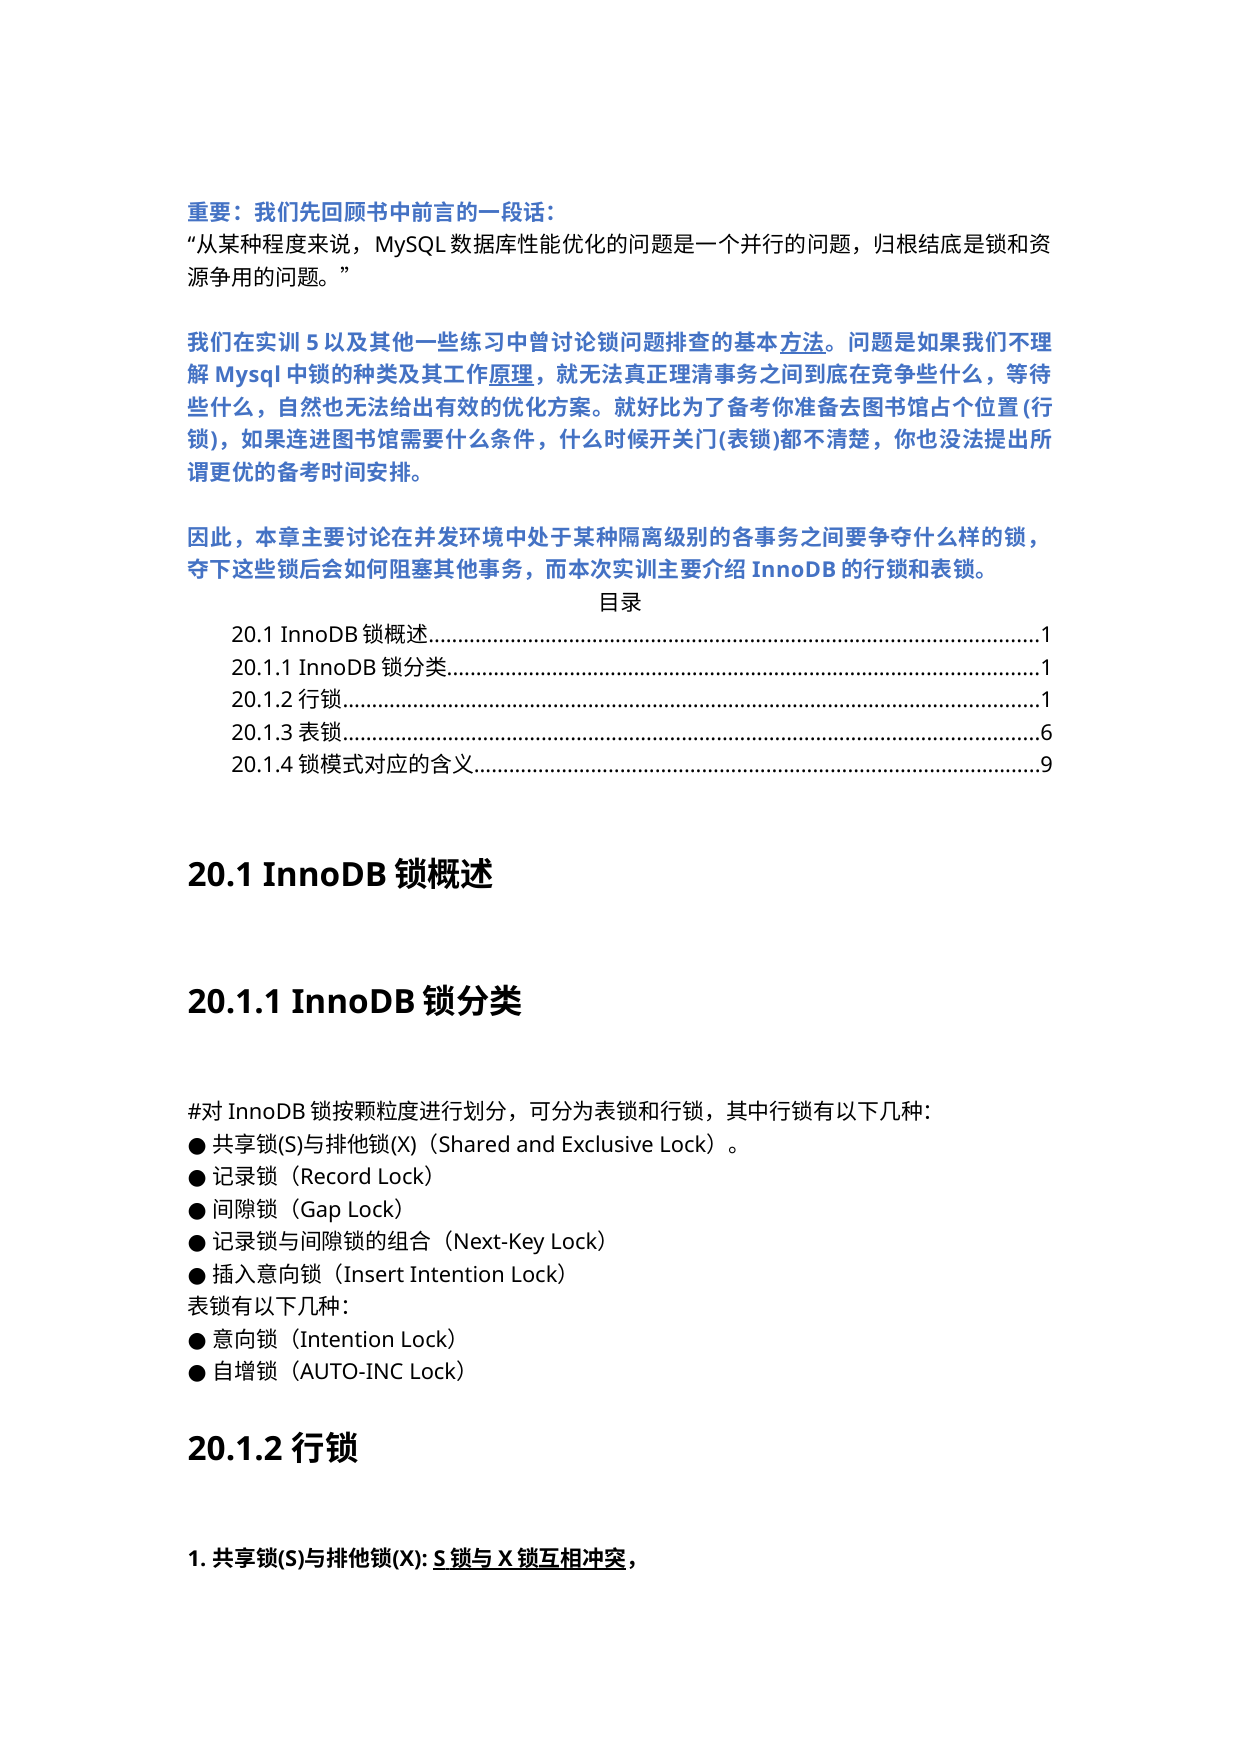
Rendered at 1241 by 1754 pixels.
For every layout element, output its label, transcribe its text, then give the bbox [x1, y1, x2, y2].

text ● 记录锁与间隙锁的组合（Next-Key Lock） [187, 1224, 1053, 1256]
text ● 插入意向锁（Insert Intention Lock） [187, 1256, 1053, 1289]
text ● 间隙锁（Gap Lock） [187, 1191, 1053, 1224]
text ● 自增锁（AUTO-INC Lock） [187, 1354, 1053, 1386]
text #对InnoDB锁按颗粒度进行划分，可分为表锁和行锁，其中行锁有以下几种： [187, 1094, 1053, 1126]
subtitle 20.1.2 行锁 [187, 1413, 1053, 1478]
text “从某种程度来说，MySQL数据库性能优化的问题是一个并行的问题，归根结底是锁和资源争用的问题。” [187, 227, 1053, 292]
subtitle 20.1 InnoDB锁概述 [187, 839, 1053, 904]
text 我们在实训5以及其他一些练习中曾讨论锁问题排查的基本方法。问题是如果我们不理解Mysql中锁的种类及其工作原理，就无法真正理清事务之间到底在竞争些什么，等待些什么，自然也无法给出有效的优化方案。就好比为了备考你准备去图书馆占个位置(行锁)，如果连进图书馆需要什么条件，什么时候开关门(表锁)都不清楚，你也没法提出所谓更优的备考时间安排。 [187, 324, 1053, 487]
text ● 共享锁(S)与排他锁(X)（Shared and Exclusive Lock）。 [187, 1126, 1053, 1159]
text ● 意向锁（Intention Lock） [187, 1321, 1053, 1354]
subtitle 20.1.1 InnoDB锁分类 [187, 966, 1053, 1031]
text 重要：我们先回顾书中前言的一段话： [187, 194, 1053, 227]
text 因此，本章主要讨论在并发环境中处于某种隔离级别的各事务之间要争夺什么样的锁，夺下这些锁后会如何阻塞其他事务，而本次实训主要介绍InnoDB的行锁和表锁。 [187, 519, 1053, 584]
text 1. 共享锁(S)与排他锁(X): S锁与X锁互相冲突， [187, 1541, 1053, 1573]
text 表锁有以下几种： [187, 1289, 1053, 1321]
text ● 记录锁（Record Lock） [187, 1159, 1053, 1191]
